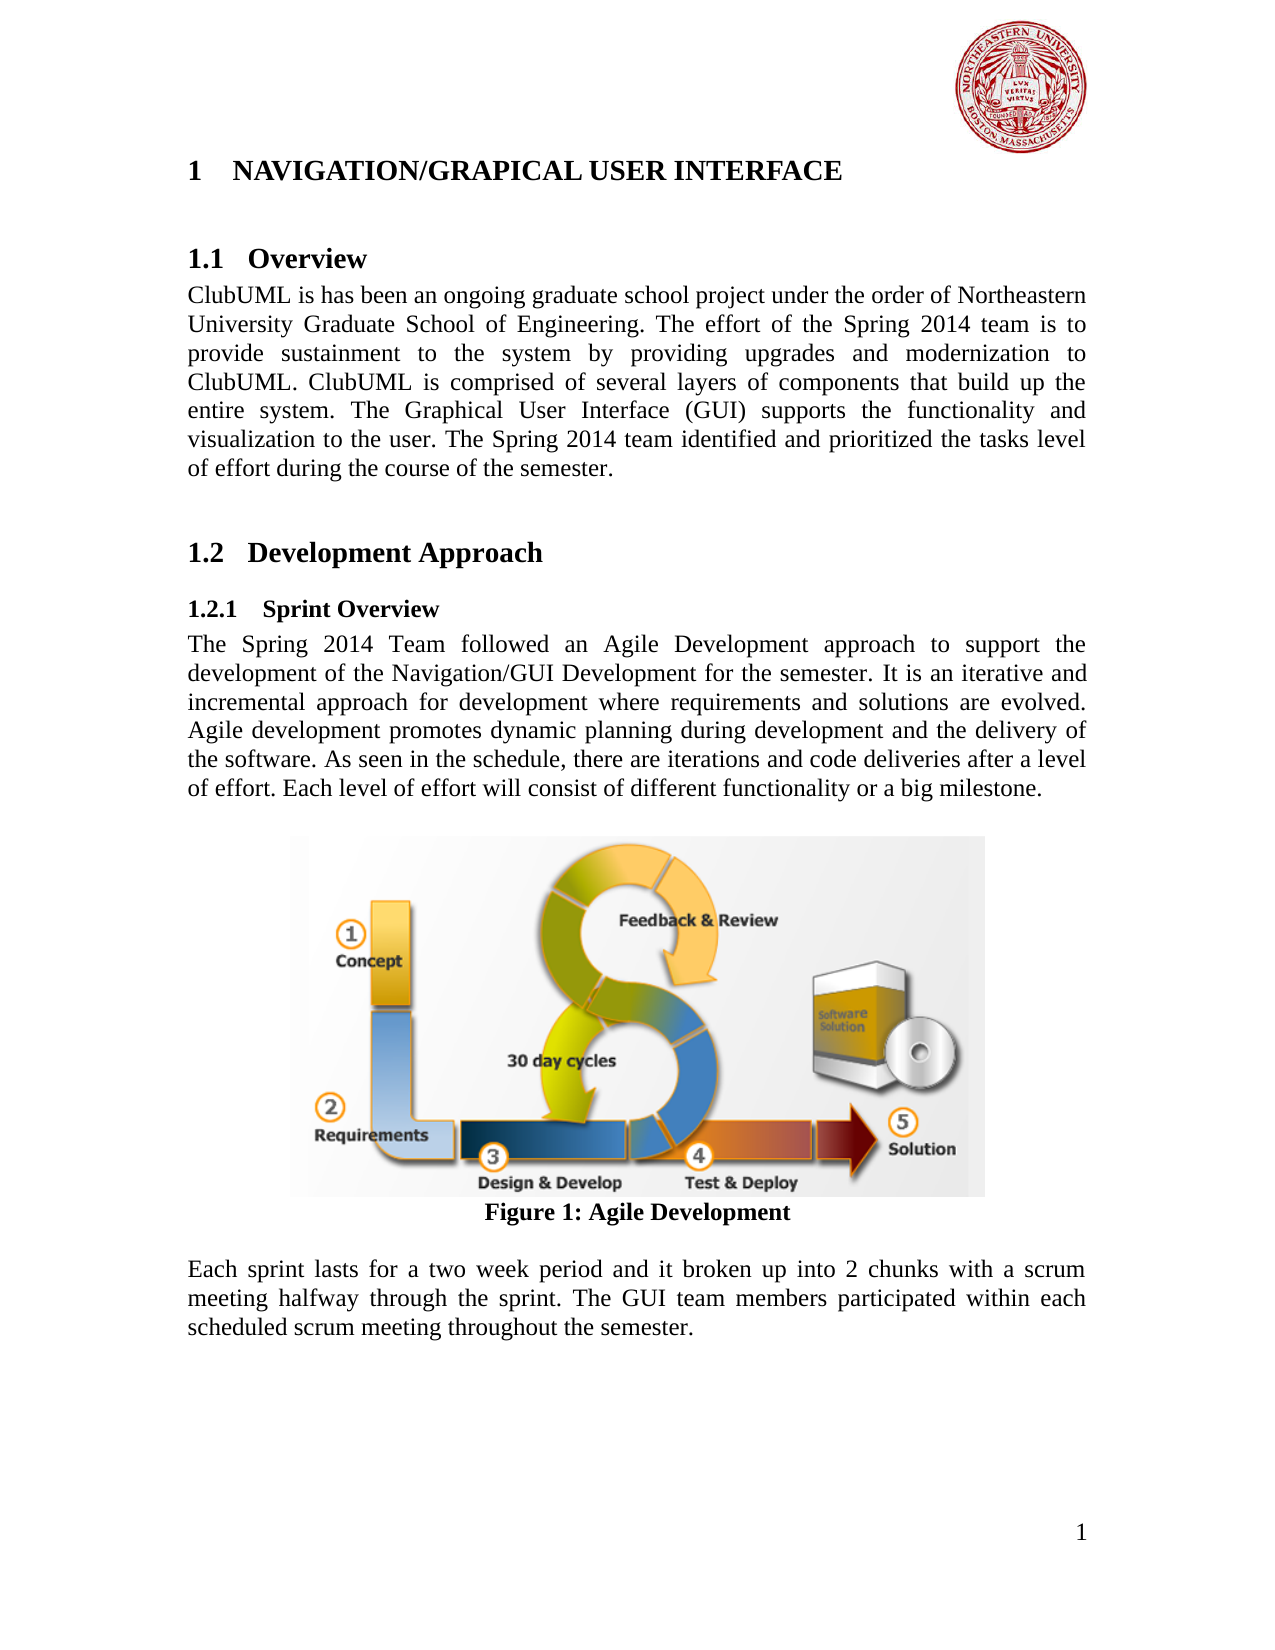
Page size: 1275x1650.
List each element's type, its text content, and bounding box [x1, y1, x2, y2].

picture [290, 830, 985, 1197]
picture [953, 19, 1088, 154]
text ClubUML is has been an ongoing graduate school project under the order of Northeastern University Graduate School of Engineering. The effort of the Spring 2014 team is to provide sustainment to the system by providing upgrades and modernization to ClubUML. ClubUML is comprised of several layers of components that build up the entire system. The Graphical User Interface (GUI) supports the functionality and visualization to the user. The Spring 2014 team identified and prioritized the tasks level of effort during the course of the semester. [187, 281, 1087, 482]
subtitle Navigation/Grapical User Interface [187, 153, 1087, 187]
subtitle Overview [187, 241, 1087, 274]
text The Spring 2014 Team followed an Agile Development approach to support the development of the Navigation/GUI Development for the semester. It is an iterative and incremental approach for development where requirements and solutions are evolved. Agile development promotes dynamic planning during development and the delivery of the software. As seen in the schedule, there are iterations and code deliveries after a level of effort. Each level of effort will consist of different functionality or a big milestone. [187, 629, 1087, 802]
